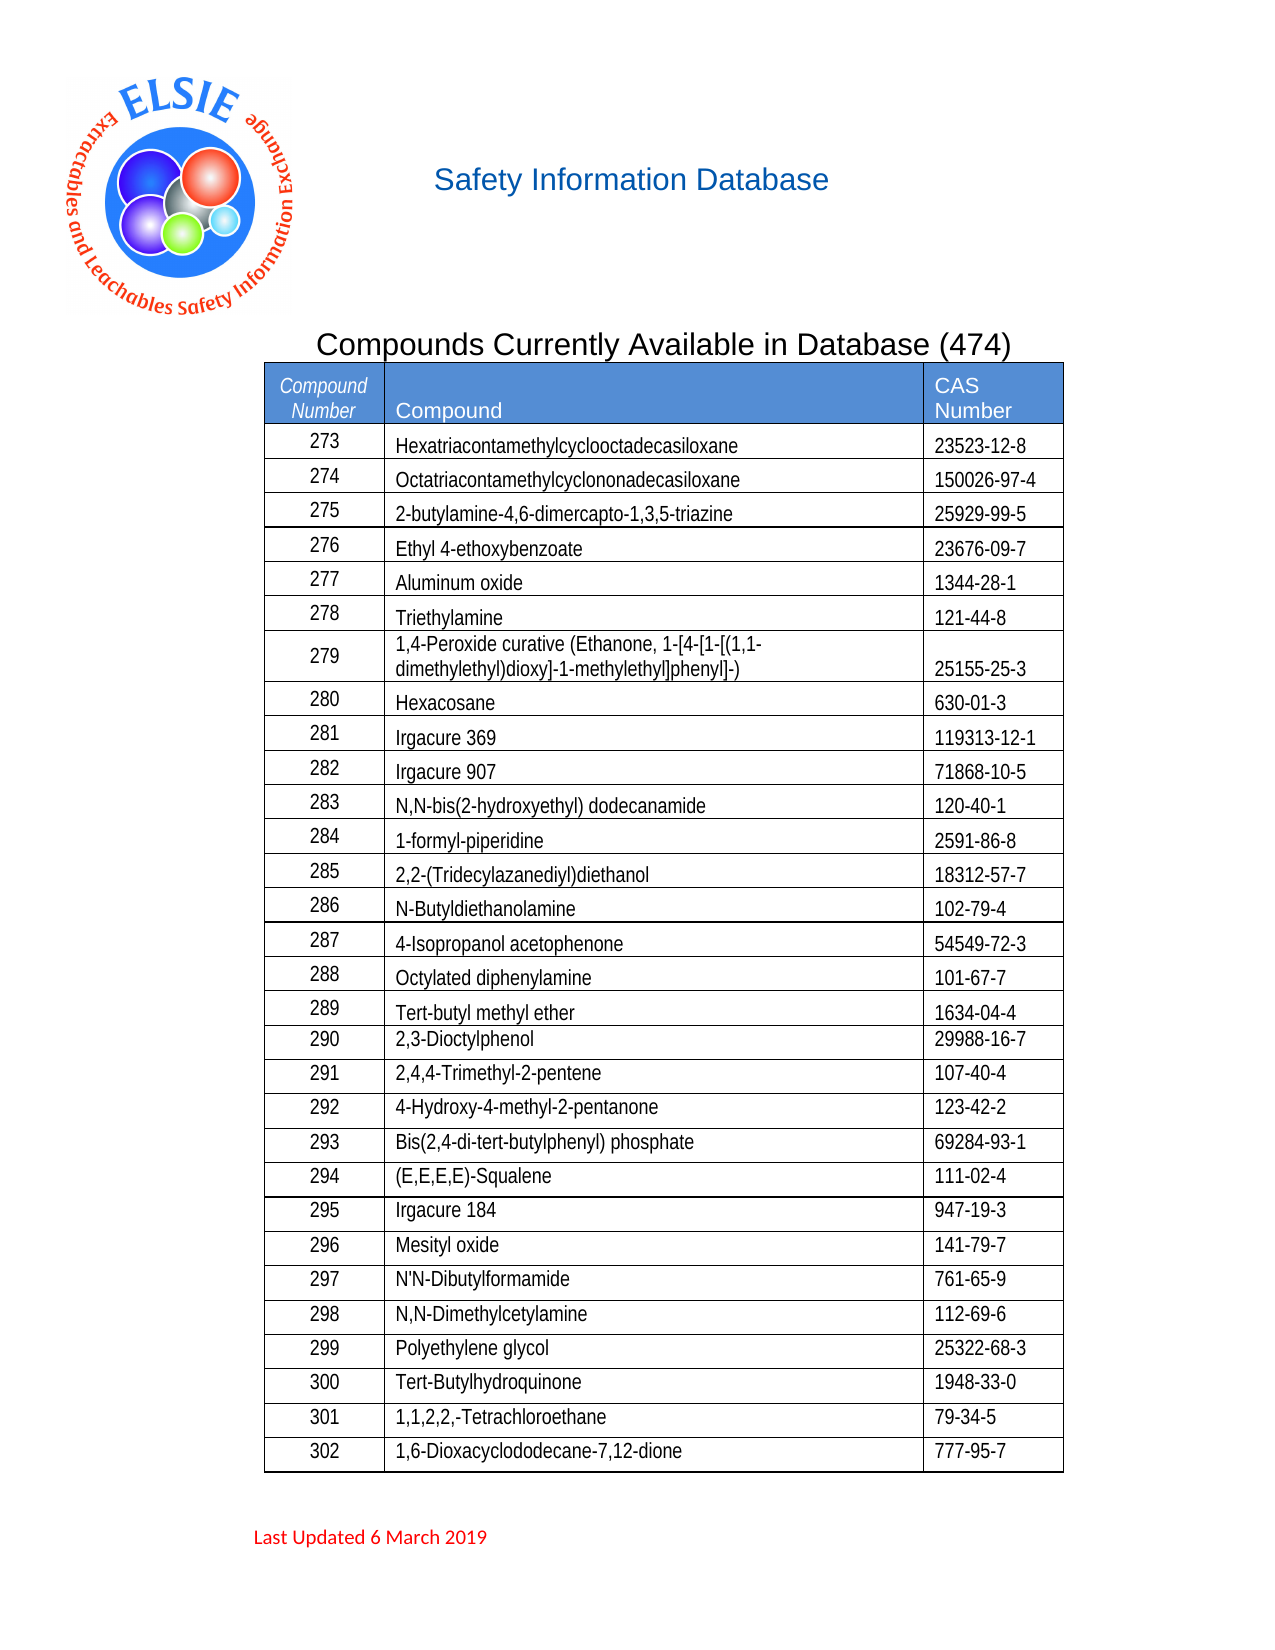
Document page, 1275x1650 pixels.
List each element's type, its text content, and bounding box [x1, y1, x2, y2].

table_cell Irgacure 369 [385, 716, 923, 749]
table_cell 630-01-3 [924, 682, 1063, 715]
table_cell [265, 1198, 384, 1231]
table_cell Bis(2,4-di-tert-butylphenyl) phosphate [385, 1129, 923, 1162]
table_cell N,N-bis(2-hydroxyethyl) dodecanamide [385, 785, 923, 818]
table_cell Octylated diphenylamine [385, 957, 923, 990]
table_cell Irgacure 907 [385, 751, 923, 784]
table_cell Aluminum oxide [385, 562, 923, 595]
table_cell [265, 1094, 384, 1128]
table_cell [265, 957, 384, 990]
table_cell Polyethylene glycol [385, 1335, 923, 1368]
table_cell 1948-33-0 [924, 1369, 1063, 1403]
table_cell Irgacure 184 [385, 1198, 923, 1231]
table_cell 54549-72-3 [924, 923, 1063, 956]
table_cell 119313-12-1 [924, 716, 1063, 749]
table_cell (E,E,E,E)-Squalene [385, 1163, 923, 1196]
table_cell [265, 1129, 384, 1162]
table_cell 107-40-4 [924, 1060, 1063, 1093]
table_cell [265, 1369, 384, 1403]
table_cell 761-65-9 [924, 1266, 1063, 1299]
table_cell 1,4-Peroxide curative (Ethanone, 1-[4-[1-[(1,1-dimethylethyl)dioxy]-1-methylethyl]phenyl]-) [385, 631, 923, 681]
table_cell 25155-25-3 [924, 631, 1063, 681]
table_cell 120-40-1 [924, 785, 1063, 818]
table_cell [265, 1232, 384, 1265]
table_cell [265, 785, 384, 818]
table_cell [265, 1404, 384, 1437]
table_cell Tert-Butylhydroquinone [385, 1369, 923, 1403]
table_cell 1-formyl-piperidine [385, 819, 923, 853]
table_cell 1,6-Dioxacyclododecane-7,12-dione [385, 1438, 923, 1471]
table_cell Hexacosane [385, 682, 923, 715]
table_cell 1344-28-1 [924, 562, 1063, 595]
table_cell [265, 493, 384, 526]
table_cell 150026-97-4 [924, 459, 1063, 492]
table_cell Triethylamine [385, 596, 923, 629]
table_cell Mesityl oxide [385, 1232, 923, 1265]
table_cell [265, 1335, 384, 1368]
table_cell 2,2-(Tridecylazanediyl)diethanol [385, 854, 923, 887]
table_cell [265, 991, 384, 1024]
table_cell Ethyl 4-ethoxybenzoate [385, 528, 923, 561]
table_cell 2591-86-8 [924, 819, 1063, 853]
table_cell 123-42-2 [924, 1094, 1063, 1128]
table_cell 18312-57-7 [924, 854, 1063, 887]
table_cell N-Butyldiethanolamine [385, 888, 923, 921]
table_cell [265, 751, 384, 784]
table_cell 23523-12-8 [924, 424, 1063, 458]
table_cell 947-19-3 [924, 1198, 1063, 1231]
table_cell [265, 459, 384, 492]
table_cell [265, 819, 384, 853]
table_cell [265, 424, 384, 458]
table_cell [265, 682, 384, 715]
table_cell [265, 596, 384, 629]
table_cell Hexatriacontamethylcyclooctadecasiloxane [385, 424, 923, 458]
table_cell 111-02-4 [924, 1163, 1063, 1196]
table_cell Compound [385, 363, 923, 423]
table_cell 79-34-5 [924, 1404, 1063, 1437]
table_cell 102-79-4 [924, 888, 1063, 921]
table_cell N'N-Dibutylformamide [385, 1266, 923, 1299]
table_cell N,N-Dimethylcetylamine [385, 1301, 923, 1334]
table_cell 71868-10-5 [924, 751, 1063, 784]
table_cell 25929-99-5 [924, 493, 1063, 526]
table_cell 112-69-6 [924, 1301, 1063, 1334]
table_cell [265, 923, 384, 956]
table_cell [265, 716, 384, 749]
table_cell [265, 854, 384, 887]
table_cell 101-67-7 [924, 957, 1063, 990]
table_cell [265, 1060, 384, 1093]
table_cell 2-butylamine-4,6-dimercapto-1,3,5-triazine [385, 493, 923, 526]
table_cell 23676-09-7 [924, 528, 1063, 561]
table_cell [265, 1438, 384, 1471]
table_cell Tert-butyl methyl ether [385, 991, 923, 1024]
table_header Compounds Currently Available in Database (474) [265, 317, 1063, 362]
table_cell Compound Number [265, 363, 384, 423]
table_cell 2,4,4-Trimethyl-2-pentene [385, 1060, 923, 1093]
table_cell 69284-93-1 [924, 1129, 1063, 1162]
table_cell [265, 1026, 384, 1059]
table_cell [265, 888, 384, 921]
table_cell 4-Hydroxy-4-methyl-2-pentanone [385, 1094, 923, 1128]
table_cell 2,3-Dioctylphenol [385, 1026, 923, 1059]
table_cell 4-Isopropanol acetophenone [385, 923, 923, 956]
table_cell 25322-68-3 [924, 1335, 1063, 1368]
table_cell [265, 631, 384, 681]
table_cell 1,1,2,2,-Tetrachloroethane [385, 1404, 923, 1437]
picture [66, 77, 293, 315]
table_cell [265, 1266, 384, 1299]
table_cell 1634-04-4 [924, 991, 1063, 1024]
table_cell 29988-16-7 [924, 1026, 1063, 1059]
table_cell [265, 562, 384, 595]
table_cell [265, 528, 384, 561]
table_cell [265, 1301, 384, 1334]
table_cell [265, 1163, 384, 1196]
table_cell 141-79-7 [924, 1232, 1063, 1265]
table_cell Octatriacontamethylcyclononadecasiloxane [385, 459, 923, 492]
table_cell 121-44-8 [924, 596, 1063, 629]
table_cell 777-95-7 [924, 1438, 1063, 1471]
table_cell CAS Number [924, 363, 1063, 423]
